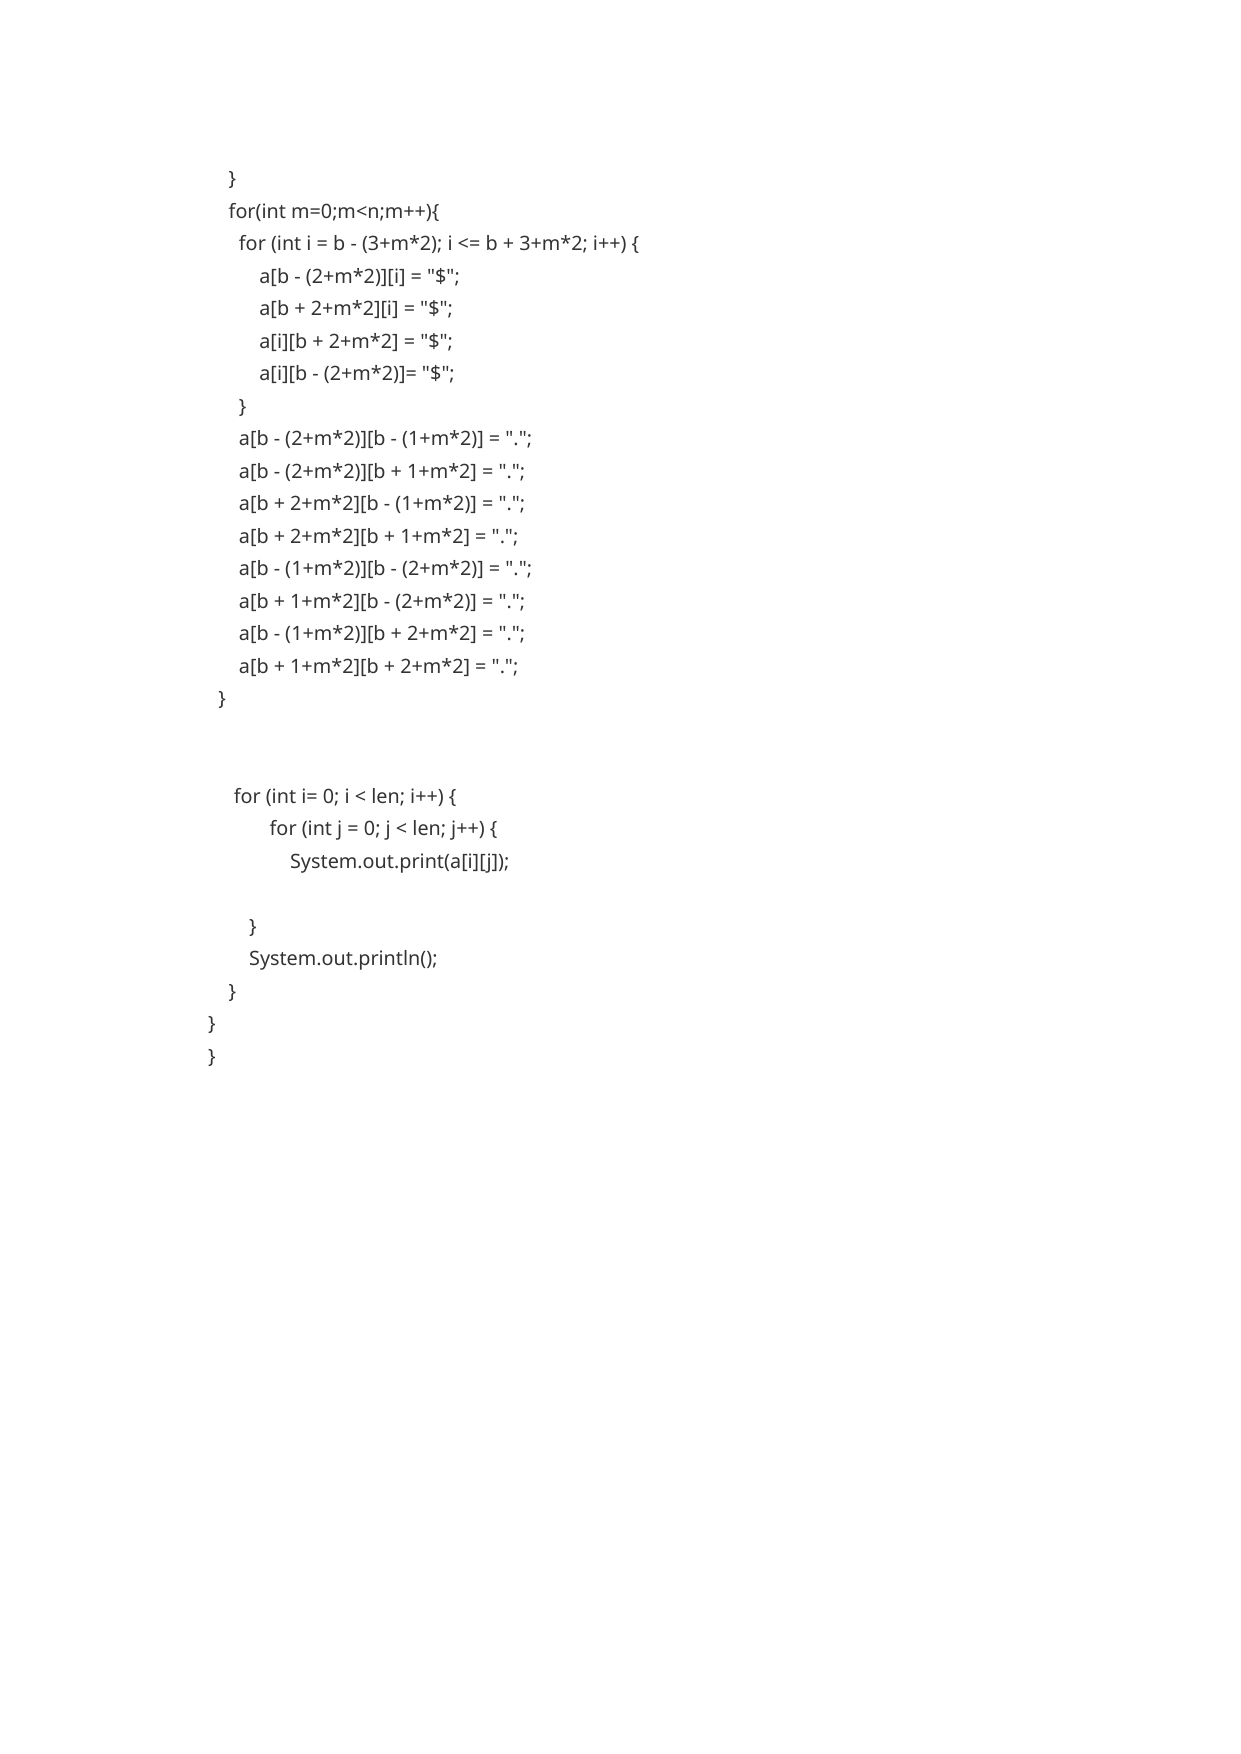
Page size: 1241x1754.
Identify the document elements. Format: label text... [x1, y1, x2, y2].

text a[b - (1+m*2)][b - (2+m*2)] = "."; [187, 552, 1053, 584]
text a[b - (2+m*2)][i] = "$"; [187, 259, 1053, 292]
text } [187, 1007, 1053, 1039]
text a[i][b - (2+m*2)]= "$"; [187, 357, 1053, 389]
text System.out.println(); [187, 942, 1053, 974]
text for (int i= 0; i < len; i++) { [187, 779, 1053, 812]
text for (int j = 0; j < len; j++) { [187, 812, 1053, 844]
text a[b - (2+m*2)][b - (1+m*2)] = "."; [187, 422, 1053, 454]
text a[b + 2+m*2][b + 1+m*2] = "."; [187, 519, 1053, 552]
text a[b - (1+m*2)][b + 2+m*2] = "."; [187, 617, 1053, 649]
text System.out.print(a[i][j]); [187, 844, 1053, 877]
text a[b + 1+m*2][b - (2+m*2)] = "."; [187, 584, 1053, 617]
text } [187, 974, 1053, 1007]
text } [187, 909, 1053, 942]
text a[i][b + 2+m*2] = "$"; [187, 324, 1053, 357]
text a[b + 1+m*2][b + 2+m*2] = "."; [187, 649, 1053, 682]
text a[b - (2+m*2)][b + 1+m*2] = "."; [187, 454, 1053, 487]
text a[b + 2+m*2][b - (1+m*2)] = "."; [187, 487, 1053, 519]
text for (int i = b - (3+m*2); i <= b + 3+m*2; i++) { [187, 227, 1053, 259]
text } [187, 1039, 1053, 1072]
text for(int m=0;m<n;m++){ [187, 194, 1053, 227]
text } [187, 162, 1053, 194]
text } [187, 682, 1053, 714]
text } [187, 389, 1053, 422]
text a[b + 2+m*2][i] = "$"; [187, 292, 1053, 324]
